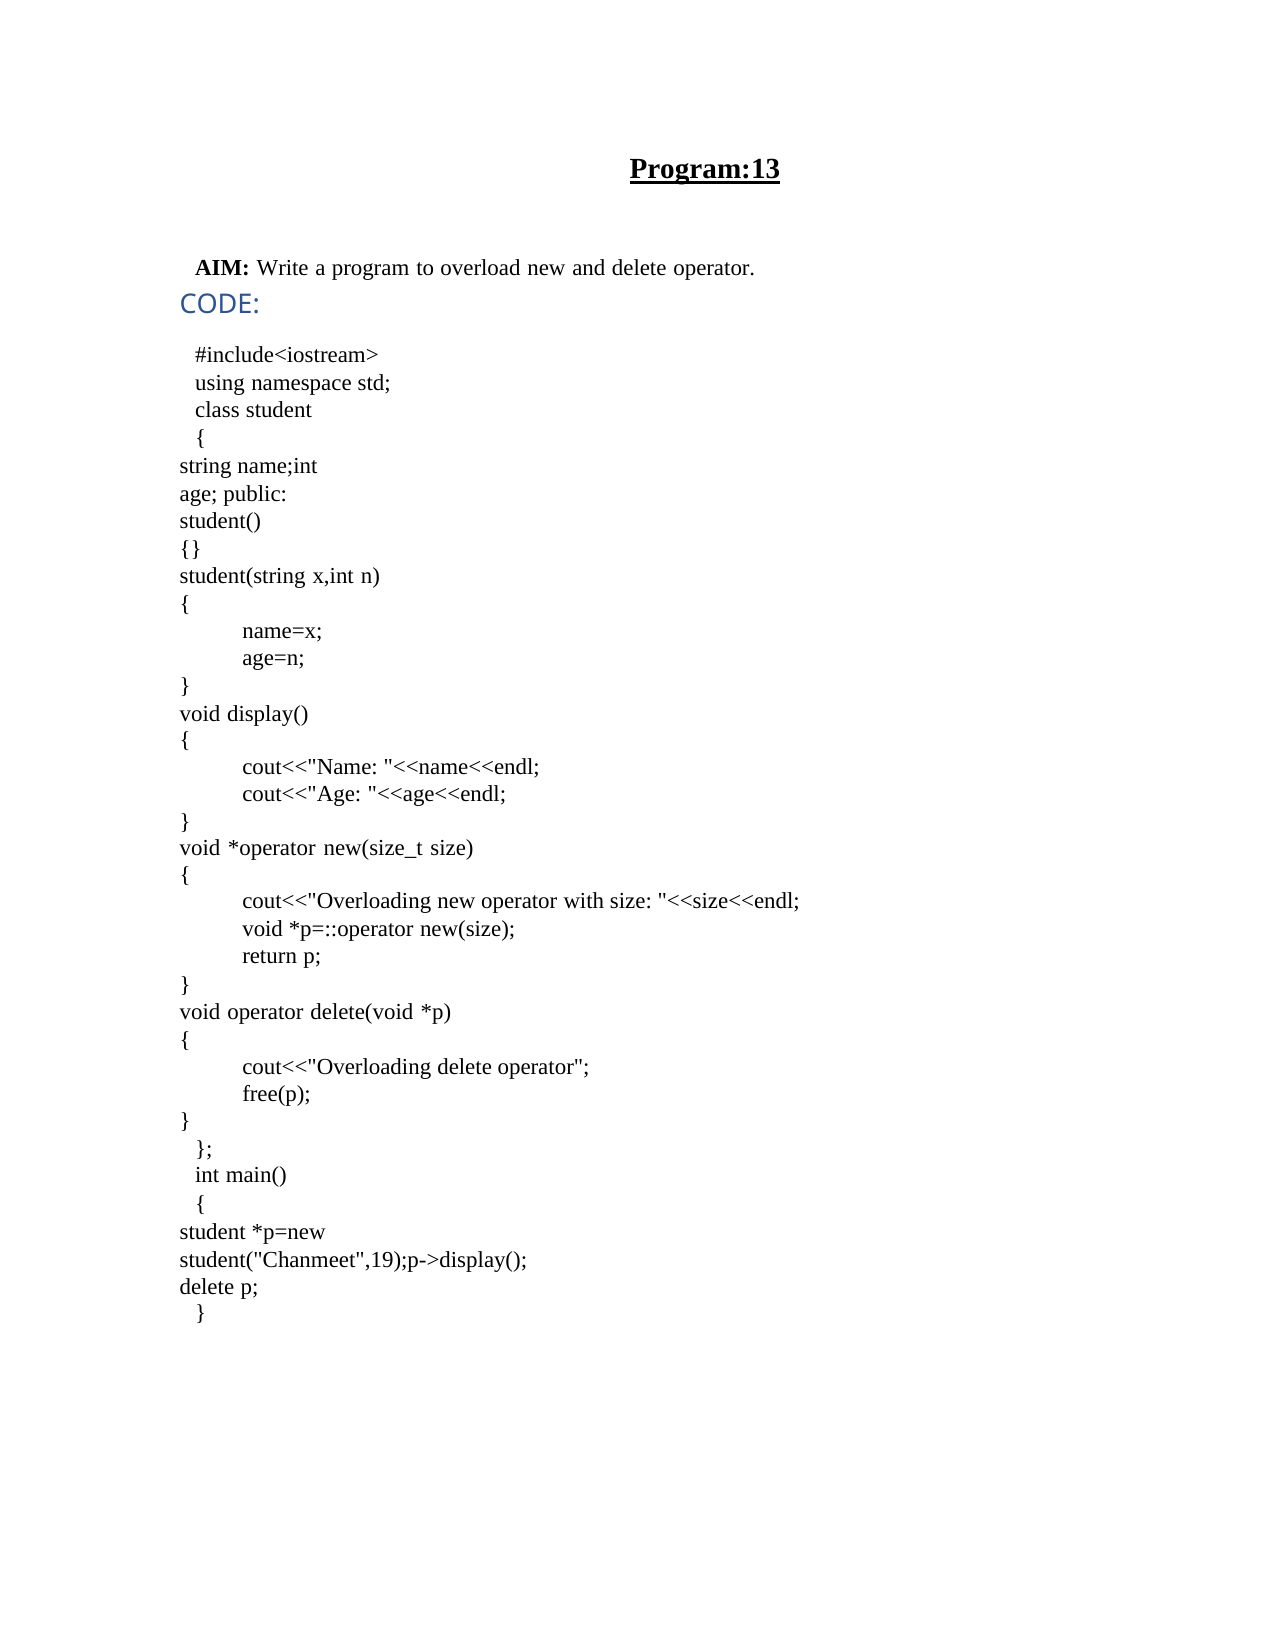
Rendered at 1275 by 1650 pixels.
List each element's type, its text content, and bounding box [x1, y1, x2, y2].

text #include<iostream> using namespace std; class student [195, 341, 393, 423]
text { [179, 1026, 1158, 1052]
text { [195, 424, 1158, 450]
text cout<<"Overloading new operator with size: "<<size<<endl; void *p=::operator new(size); [242, 887, 838, 941]
text {} [179, 535, 1158, 561]
text void operator delete(void *p) [179, 998, 1158, 1025]
text void display() [179, 700, 1158, 726]
text }; [195, 1136, 1158, 1162]
text student(string x,int n) [179, 563, 1158, 589]
text { [179, 590, 1158, 617]
text { [179, 726, 1158, 753]
text } [179, 1108, 1158, 1134]
text int main() [195, 1162, 1158, 1188]
text } [179, 971, 1158, 997]
text } [195, 1301, 1158, 1326]
text { [195, 1190, 1158, 1216]
text return p; [242, 943, 1158, 969]
text void *operator new(size_t size) [179, 834, 1158, 861]
text student *p=new student("Chanmeet",19);p->display(); delete p; [179, 1218, 528, 1299]
text name=x; age=n; [242, 617, 324, 671]
subtitle CODE: [179, 284, 1158, 321]
text cout<<"Overloading delete operator"; free(p); [242, 1053, 642, 1107]
text } [179, 808, 1158, 834]
text { [179, 861, 1158, 887]
text cout<<"Name: "<<name<<endl; cout<<"Age: "<<age<<endl; [242, 753, 542, 807]
text } [179, 672, 1158, 699]
subtitle Program:13 [488, 152, 921, 185]
text string name;int age; public: student() [179, 452, 319, 534]
text AIM: Write a program to overload new and delete operator. [195, 254, 1158, 280]
